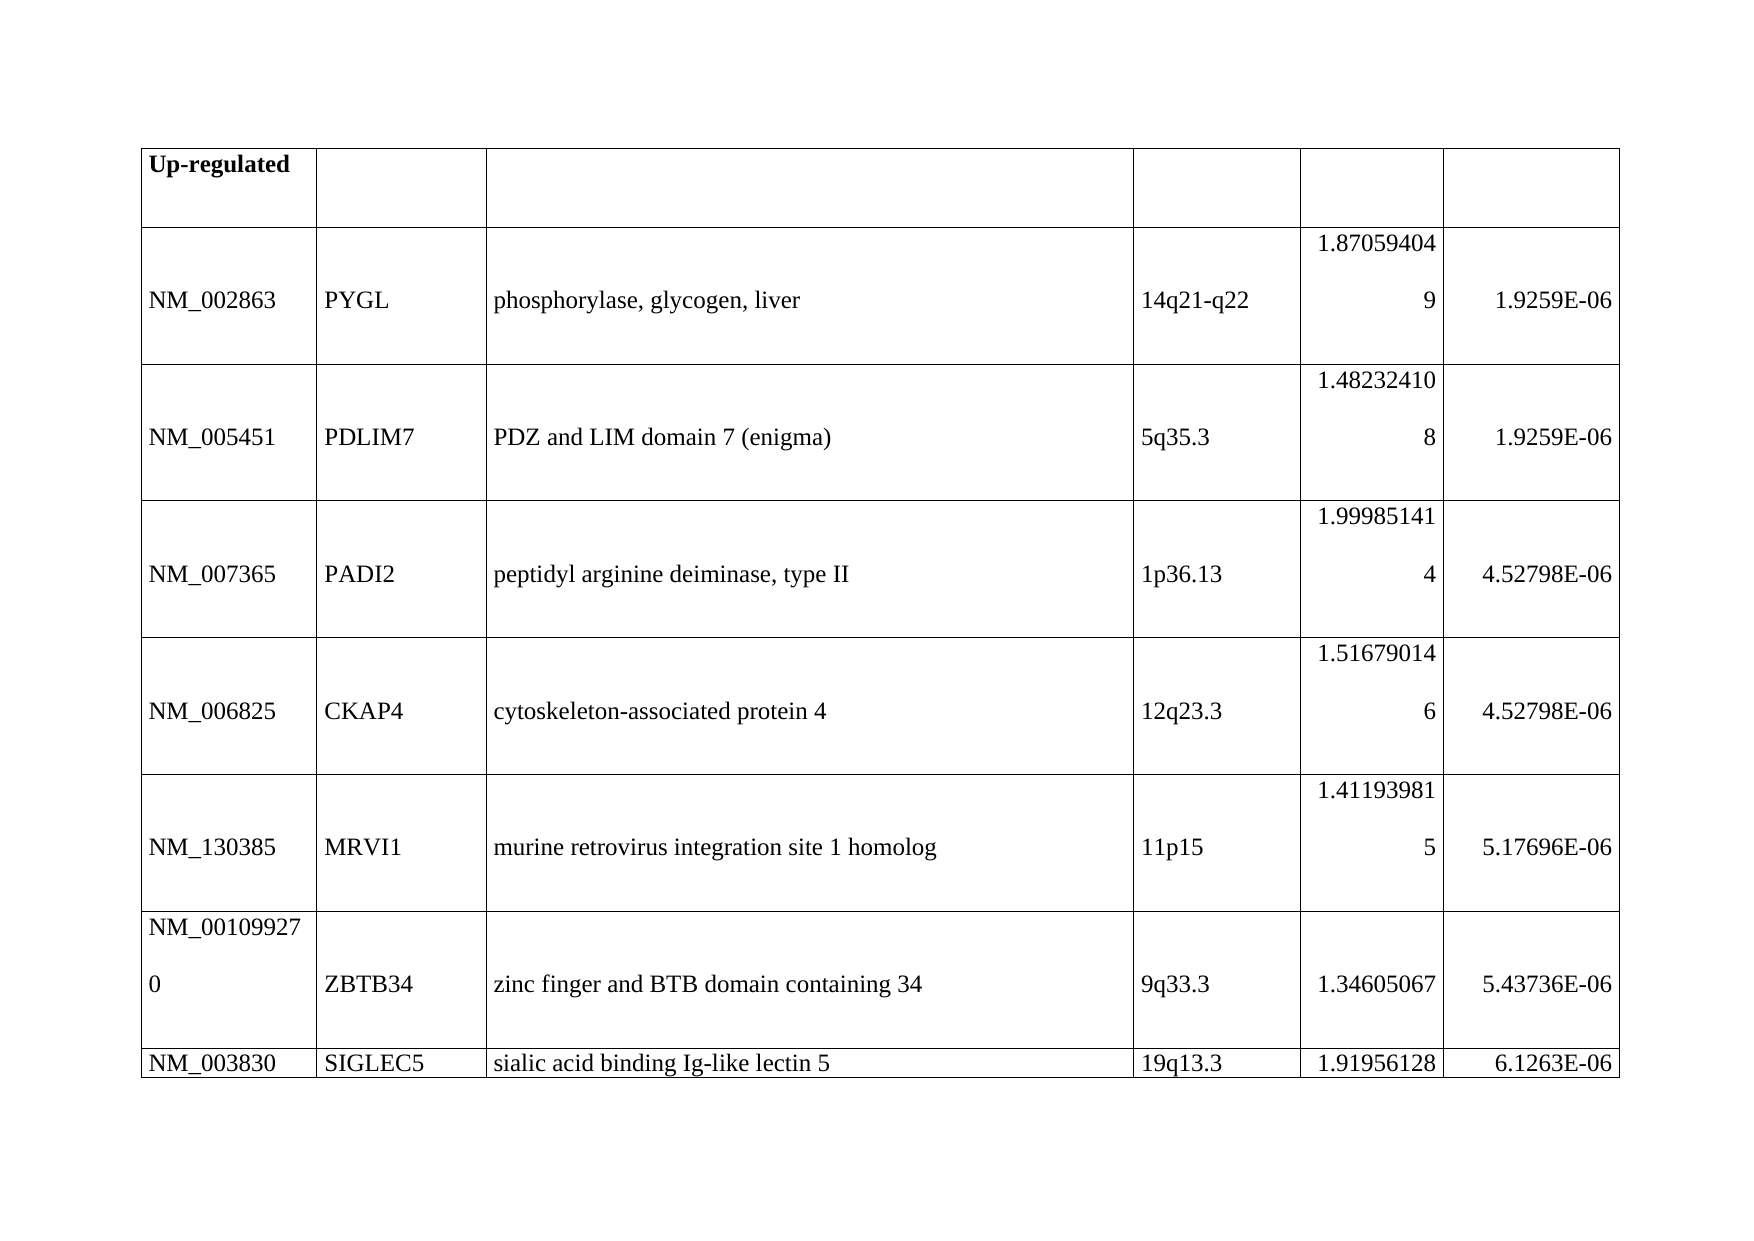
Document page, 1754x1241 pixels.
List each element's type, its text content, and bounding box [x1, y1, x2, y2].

table_cell 12q23.3 [1134, 638, 1300, 774]
table_cell CKAP4 [317, 638, 486, 774]
table_cell 6.1263E-06 [1444, 1049, 1619, 1077]
table_cell 11p15 [1134, 775, 1300, 911]
table_cell SIGLEC5 [317, 1049, 486, 1077]
table_cell 1.34605067 [1301, 912, 1443, 1047]
table_cell 1.482324108 [1301, 365, 1443, 500]
table_cell 1.516790146 [1301, 638, 1443, 774]
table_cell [487, 1049, 1133, 1077]
table_cell [1444, 149, 1619, 227]
table_cell 5q35.3 [1134, 365, 1300, 500]
table_cell [487, 149, 1133, 227]
table_cell zinc finger and BTB domain containing 34 [487, 912, 1133, 1047]
table_cell [317, 149, 486, 227]
table_cell 1.411939815 [1301, 775, 1443, 911]
table_cell 1.870594049 [1301, 228, 1443, 364]
table_cell 19q13.3 [1134, 1049, 1300, 1077]
table_cell NM_006825 [142, 638, 316, 774]
table_cell 1.919561281 [1301, 1049, 1443, 1077]
table_cell 1p36.13 [1134, 501, 1300, 637]
table_cell 14q21-q22 [1134, 228, 1300, 364]
table_cell 5.43736E-06 [1444, 912, 1619, 1047]
table_cell 4.52798E-06 [1444, 638, 1619, 774]
table_cell cytoskeleton-associated protein 4 [487, 638, 1133, 774]
table_cell [1134, 149, 1300, 227]
table_cell 1.9259E-06 [1444, 228, 1619, 364]
table_cell NM_001099270 [142, 912, 316, 1047]
table_cell Up-regulated [142, 149, 316, 227]
table_cell 9q33.3 [1134, 912, 1300, 1047]
table_cell PYGL [317, 228, 486, 364]
table_cell murine retrovirus integration site 1 homolog [487, 775, 1133, 911]
table_cell [1301, 149, 1443, 227]
table_cell NM_130385 [142, 775, 316, 911]
table_cell peptidyl arginine deiminase, type II [487, 501, 1133, 637]
table_cell 5.17696E-06 [1444, 775, 1619, 911]
table_cell ZBTB34 [317, 912, 486, 1047]
table_cell 1.999851414 [1301, 501, 1443, 637]
table_cell NM_005451 [142, 365, 316, 500]
table_cell NM_007365 [142, 501, 316, 637]
table_cell PDZ and LIM domain 7 (enigma) [487, 365, 1133, 500]
table_cell NM_003830 [142, 1049, 316, 1077]
table_cell phosphorylase, glycogen, liver [487, 228, 1133, 364]
table_cell 4.52798E-06 [1444, 501, 1619, 637]
table_cell MRVI1 [317, 775, 486, 911]
table_cell PDLIM7 [317, 365, 486, 500]
table_cell 1.9259E-06 [1444, 365, 1619, 500]
table_cell NM_002863 [142, 228, 316, 364]
table_cell PADI2 [317, 501, 486, 637]
